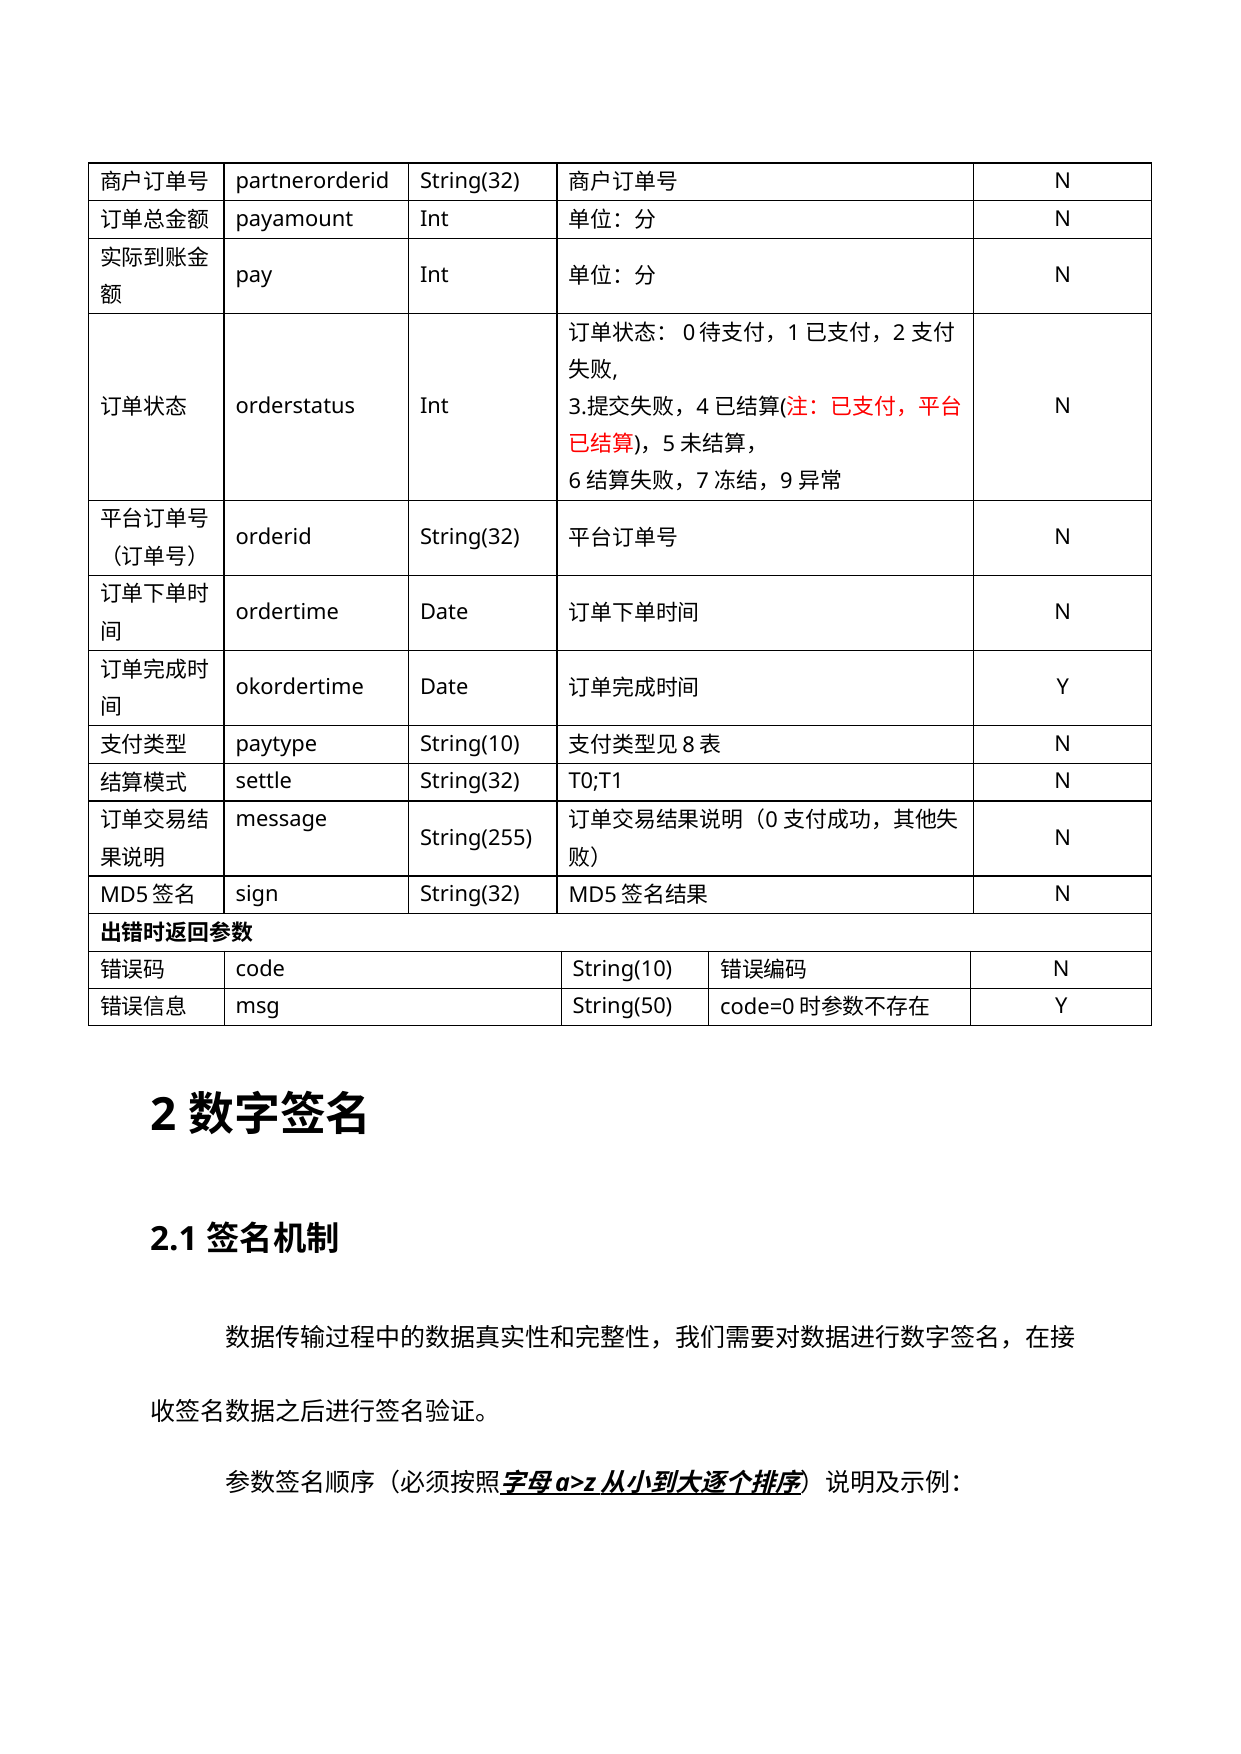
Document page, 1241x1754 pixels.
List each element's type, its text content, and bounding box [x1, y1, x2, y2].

table_cell String(255) [409, 802, 556, 875]
table_cell paytype [225, 726, 408, 762]
table_cell 订单完成时间 [89, 651, 223, 725]
table_cell Y [971, 989, 1151, 1025]
table_cell 订单完成时间 [558, 651, 973, 725]
table_cell Date [409, 576, 556, 649]
table_cell N [974, 726, 1151, 762]
table_cell T0;T1 [558, 764, 973, 800]
table_cell code [225, 952, 561, 988]
table_cell okordertime [225, 651, 408, 725]
table_cell 平台订单号 [558, 501, 973, 574]
table_cell 单位：分 [558, 201, 973, 238]
text 2.1 签名机制 [150, 1203, 1090, 1268]
table_cell N [974, 576, 1151, 649]
table_cell 结算模式 [89, 764, 223, 800]
table_cell 订单状态 [89, 314, 223, 499]
table_cell N [974, 164, 1151, 200]
table_cell 订单交易结果说明（0 支付成功，其他失败） [558, 802, 973, 875]
table_cell MD5签名 [89, 877, 223, 913]
table_cell N [974, 314, 1151, 499]
table_cell Date [409, 651, 556, 725]
table_cell N [971, 952, 1151, 988]
table_cell String(50) [562, 989, 708, 1025]
table_cell ordertime [225, 576, 408, 649]
table_cell msg [225, 989, 561, 1025]
table_cell 平台订单号 （订单号） [89, 501, 223, 574]
table_cell message [225, 802, 408, 875]
table_cell 错误码 [89, 952, 224, 988]
table_cell 支付类型 [89, 726, 223, 762]
table_cell MD5签名结果 [558, 877, 973, 913]
table_cell N [974, 764, 1151, 800]
table_cell 错误编码 [709, 952, 970, 988]
table_cell Int [409, 201, 556, 238]
table_cell settle [225, 764, 408, 800]
table_cell String(32) [409, 164, 556, 200]
table_cell N [974, 239, 1151, 313]
table_cell 订单状态： 0待支付，1 已支付，2 支付失败, 3.提交失败，4 已结算(注：已支付，平台已结算)，5 未结算， 6 结算失败，7 冻结，9 异常 [558, 314, 973, 499]
table_cell 商户订单号 [558, 164, 973, 200]
text 参数签名顺序（必须按照字母a>z从小到大逐个排序）说明及示例： [150, 1448, 1090, 1513]
table_cell String(10) [562, 952, 708, 988]
table_cell partnerorderid [225, 164, 408, 200]
table_cell N [974, 501, 1151, 574]
table_cell 实际到账金额 [89, 239, 223, 313]
table_cell 出错时返回参数 [89, 914, 1151, 951]
table_cell Int [409, 239, 556, 313]
table_cell String(10) [409, 726, 556, 762]
table_cell String(32) [409, 764, 556, 800]
table_cell 订单下单时间 [558, 576, 973, 649]
table_cell Int [409, 314, 556, 499]
table_cell sign [225, 877, 408, 913]
table_cell orderstatus [225, 314, 408, 499]
table_cell N [974, 802, 1151, 875]
table_cell 订单下单时间 [89, 576, 223, 649]
table_cell Y [974, 651, 1151, 725]
table_cell 支付类型见8表 [558, 726, 973, 762]
table_cell 单位：分 [558, 239, 973, 313]
text 数据传输过程中的数据真实性和完整性，我们需要对数据进行数字签名，在接收签名数据之后进行签名验证。 [150, 1303, 1090, 1442]
table_cell orderid [225, 501, 408, 574]
table_cell 订单总金额 [89, 201, 223, 238]
table_cell pay [225, 239, 408, 313]
table_cell payamount [225, 201, 408, 238]
table_cell 商户订单号 [89, 164, 223, 200]
table_cell String(32) [409, 877, 556, 913]
table_cell String(32) [409, 501, 556, 574]
table_cell 订单交易结果说明 [89, 802, 223, 875]
text 2 数字签名 [150, 1062, 1090, 1159]
table_cell code=0时参数不存在 [709, 989, 970, 1025]
table_cell N [974, 877, 1151, 913]
table_cell N [974, 201, 1151, 238]
table_cell 错误信息 [89, 989, 224, 1025]
